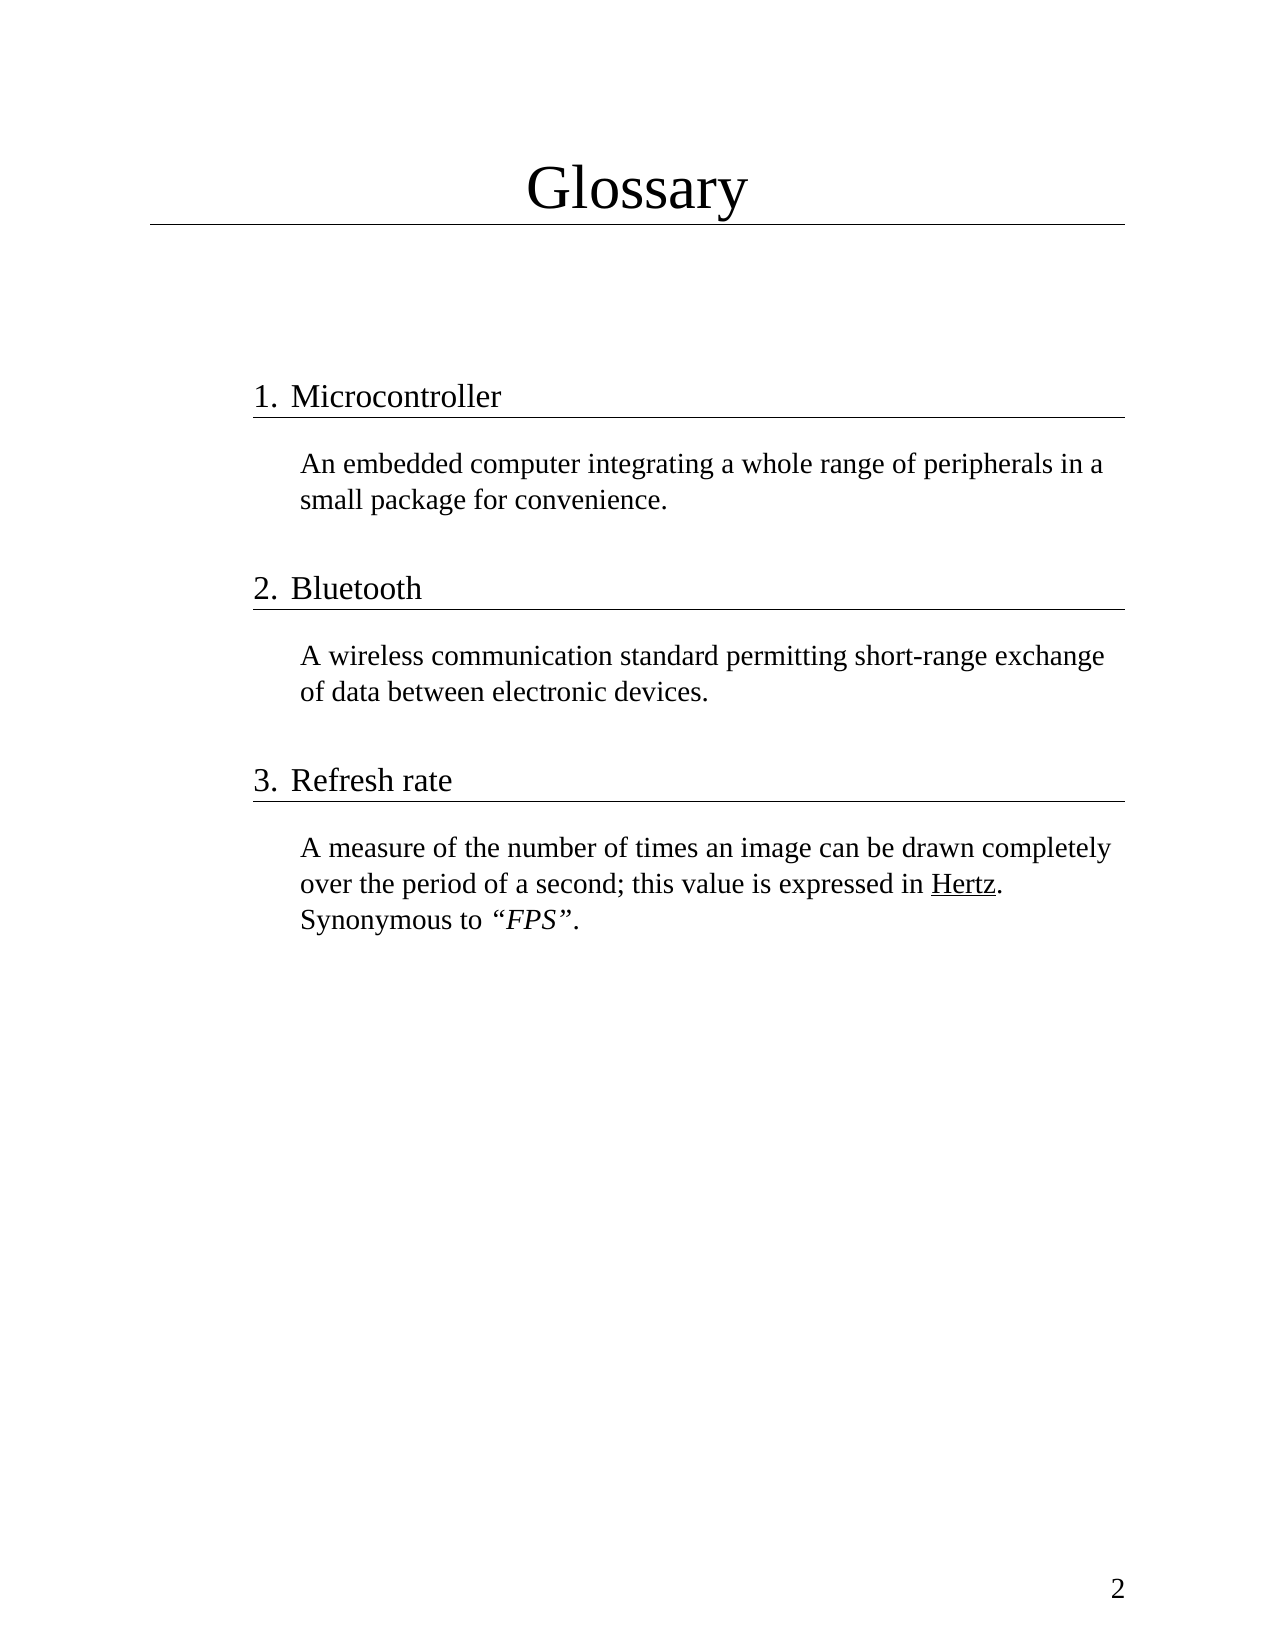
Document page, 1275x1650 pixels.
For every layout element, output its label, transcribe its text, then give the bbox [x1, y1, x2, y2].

text Refresh rate [253, 760, 1125, 801]
text Microcontroller [253, 377, 1125, 417]
text A measure of the number of times an image can be drawn completely over the period of a second; this value is expressed in Hertz. Synonymous to “FPS”. [300, 830, 1125, 936]
text A wireless communication standard permitting short-range exchange of data between electronic devices. [300, 638, 1125, 708]
subtitle Glossary [150, 150, 1125, 224]
text Bluetooth [253, 568, 1125, 609]
text An embedded computer integrating a whole range of peripherals in a small package for convenience. [300, 446, 1125, 516]
